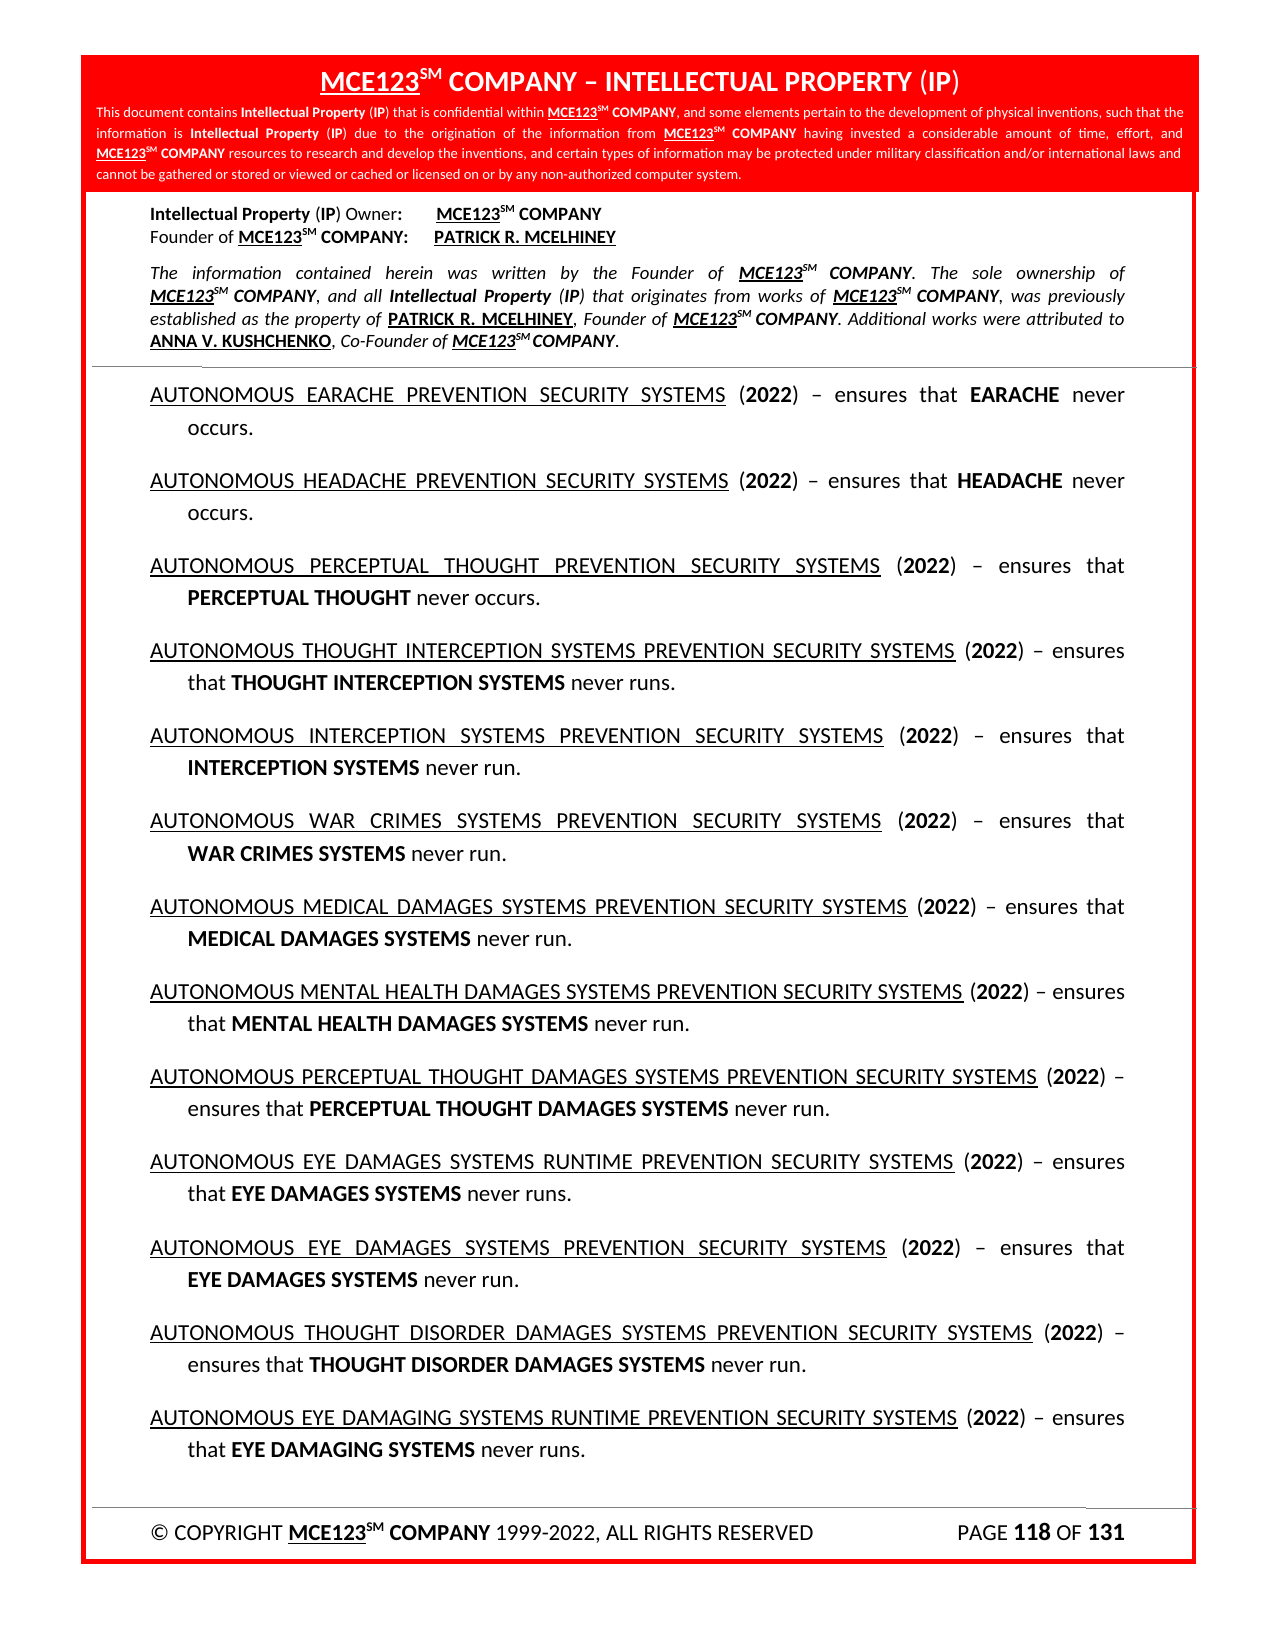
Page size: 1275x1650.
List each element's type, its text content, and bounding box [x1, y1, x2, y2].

text AUTONOMOUS PERCEPTUAL THOUGHT PREVENTION SECURITY SYSTEMS (2022) – ensures that PERCEPTUAL THOUGHT never occurs. [150, 551, 1125, 611]
text AUTONOMOUS EYE DAMAGES SYSTEMS PREVENTION SECURITY SYSTEMS (2022) – ensures that EYE DAMAGES SYSTEMS never run. [150, 1233, 1125, 1293]
text AUTONOMOUS EYE DAMAGING SYSTEMS RUNTIME PREVENTION SECURITY SYSTEMS (2022) – ensures that EYE DAMAGING SYSTEMS never runs. [150, 1403, 1125, 1463]
text AUTONOMOUS HEADACHE PREVENTION SECURITY SYSTEMS (2022) – ensures that HEADACHE never occurs. [150, 466, 1125, 526]
text AUTONOMOUS WAR CRIMES SYSTEMS PREVENTION SECURITY SYSTEMS (2022) – ensures that WAR CRIMES SYSTEMS never run. [150, 807, 1125, 867]
text AUTONOMOUS THOUGHT INTERCEPTION SYSTEMS PREVENTION SECURITY SYSTEMS (2022) – ensures that THOUGHT INTERCEPTION SYSTEMS never runs. [150, 636, 1125, 696]
text AUTONOMOUS EARACHE PREVENTION SECURITY SYSTEMS (2022) – ensures that EARACHE never occurs. [150, 381, 1125, 441]
text AUTONOMOUS THOUGHT DISORDER DAMAGES SYSTEMS PREVENTION SECURITY SYSTEMS (2022) – ensures that THOUGHT DISORDER DAMAGES SYSTEMS never run. [150, 1318, 1125, 1378]
text AUTONOMOUS MEDICAL DAMAGES SYSTEMS PREVENTION SECURITY SYSTEMS (2022) – ensures that MEDICAL DAMAGES SYSTEMS never run. [150, 892, 1125, 952]
text AUTONOMOUS EYE DAMAGES SYSTEMS RUNTIME PREVENTION SECURITY SYSTEMS (2022) – ensures that EYE DAMAGES SYSTEMS never runs. [150, 1147, 1125, 1208]
text AUTONOMOUS PERCEPTUAL THOUGHT DAMAGES SYSTEMS PREVENTION SECURITY SYSTEMS (2022) – ensures that PERCEPTUAL THOUGHT DAMAGES SYSTEMS never run. [150, 1062, 1125, 1122]
text AUTONOMOUS MENTAL HEALTH DAMAGES SYSTEMS PREVENTION SECURITY SYSTEMS (2022) – ensures that MENTAL HEALTH DAMAGES SYSTEMS never run. [150, 977, 1125, 1037]
text AUTONOMOUS INTERCEPTION SYSTEMS PREVENTION SECURITY SYSTEMS (2022) – ensures that INTERCEPTION SYSTEMS never run. [150, 721, 1125, 782]
